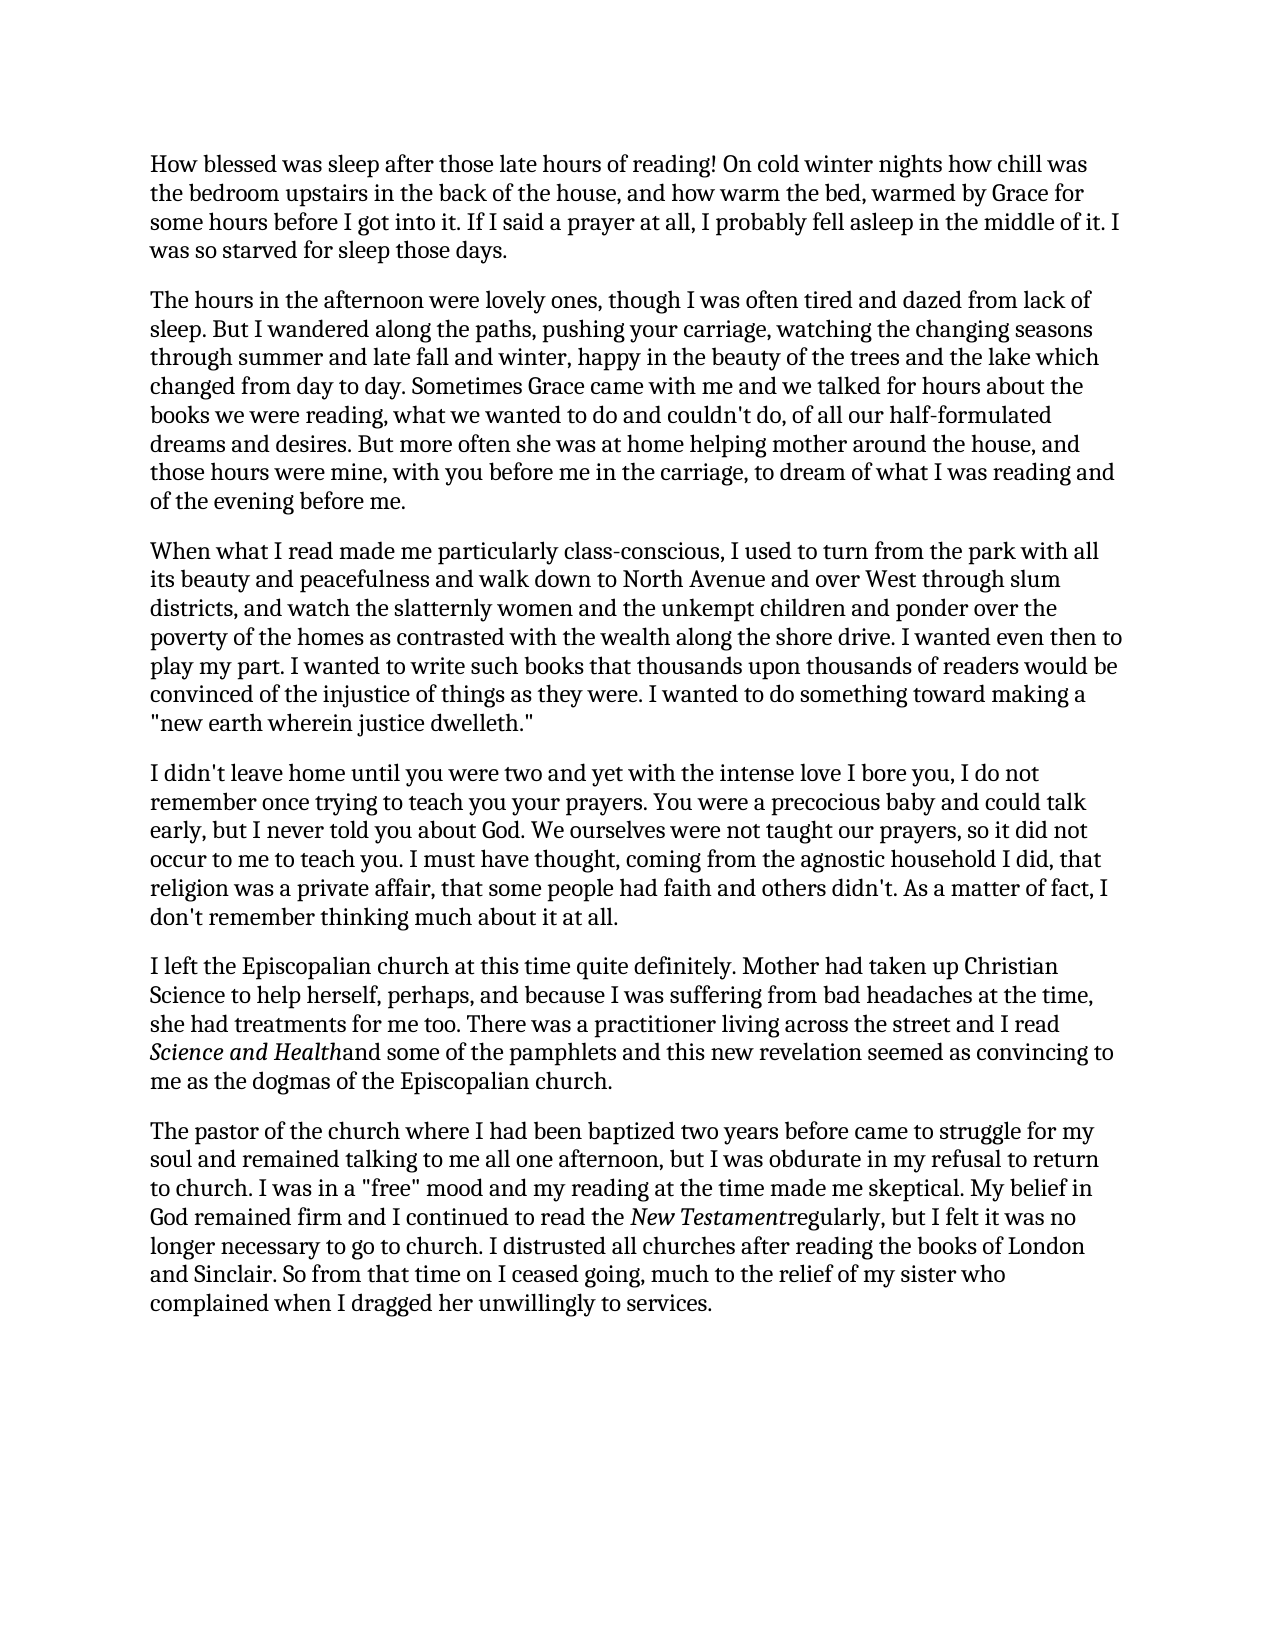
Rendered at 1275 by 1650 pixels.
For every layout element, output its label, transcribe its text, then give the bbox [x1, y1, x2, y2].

text I didn't leave home until you were two and yet with the intense love I bore you, I do not remember once trying to teach you your prayers. You were a precocious baby and could talk early, but I never told you about God. We ourselves were not taught our prayers, so it did not occur to me to teach you. I must have thought, coming from the agnostic household I did, that religion was a private affair, that some people had faith and others didn't. As a matter of fact, I don't remember thinking much about it at all. [150, 759, 1125, 931]
text How blessed was sleep after those late hours of reading! On cold winter nights how chill was the bedroom upstairs in the back of the house, and how warm the bed, warmed by Grace for some hours before I got into it. If I said a prayer at all, I probably fell asleep in the middle of it. I was so starved for sleep those days. [150, 150, 1125, 265]
text When what I read made me particularly class-conscious, I used to turn from the park with all its beauty and peacefulness and walk down to North Avenue and over West through slum districts, and watch the slatternly women and the unkempt children and ponder over the poverty of the homes as contrasted with the wealth along the shore drive. I wanted even then to play my part. I wanted to write such books that thousands upon thousands of readers would be convinced of the injustice of things as they were. I wanted to do something toward making a "new earth wherein justice dwelleth." [150, 537, 1125, 738]
text The hours in the afternoon were lovely ones, though I was often tired and dazed from lack of sleep. But I wandered along the paths, pushing your carriage, watching the changing seasons through summer and late fall and winter, happy in the beauty of the trees and the lake which changed from day to day. Sometimes Grace came with me and we talked for hours about the books we were reading, what we wanted to do and couldn't do, of all our half-formulated dreams and desires. But more often she was at home helping mother around the house, and those hours were mine, with you before me in the carriage, to dream of what I was reading and of the evening before me. [150, 286, 1125, 516]
text I left the Episcopalian church at this time quite definitely. Mother had taken up Christian Science to help herself, perhaps, and because I was suffering from bad headaches at the time, she had treatments for me too. There was a practitioner living across the street and I read Science and Healthand some of the pamphlets and this new revelation seemed as convincing to me as the dogmas of the Episcopalian church. [150, 952, 1125, 1096]
text The pastor of the church where I had been baptized two years before came to struggle for my soul and remained talking to me all one afternoon, but I was obdurate in my refusal to return to church. I was in a "free" mood and my reading at the time made me skeptical. My belief in God remained firm and I continued to read the New Testamentregularly, but I felt it was no longer necessary to go to church. I distrusted all churches after reading the books of London and Sinclair. So from that time on I ceased going, much to the relief of my sister who complained when I dragged her unwillingly to services. [150, 1117, 1125, 1318]
